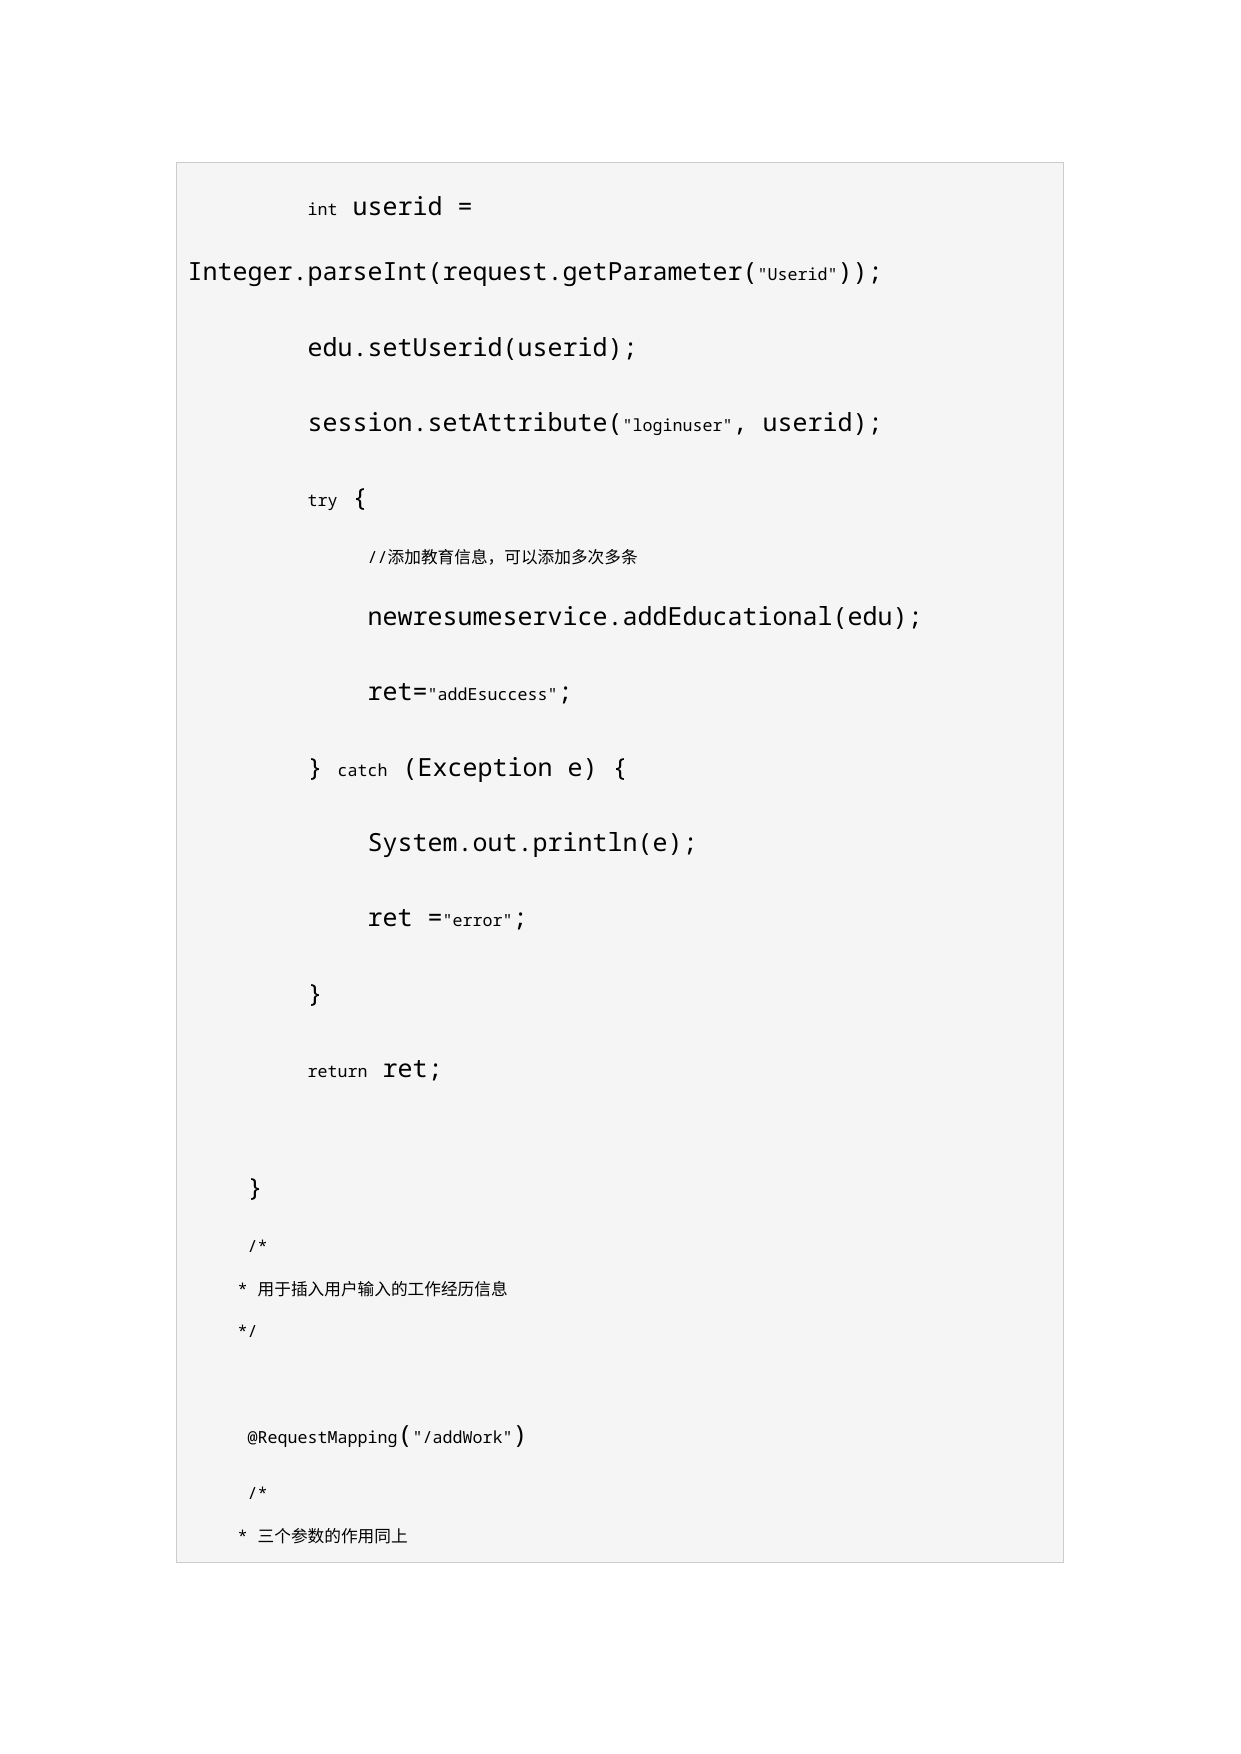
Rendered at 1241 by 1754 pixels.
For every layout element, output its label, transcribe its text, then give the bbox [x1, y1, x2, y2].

text int userid = Integer.parseInt(request.getParameter("Userid")); [177, 163, 1063, 302]
text System.out.println(e); [177, 798, 1063, 873]
text } [177, 949, 1063, 1024]
text /* [177, 1218, 1063, 1261]
text } [177, 1142, 1063, 1218]
text try { [177, 453, 1063, 529]
text /* [177, 1465, 1063, 1508]
text edu.setUserid(userid); [177, 302, 1063, 378]
text ret="addEsuccess"; [177, 647, 1063, 722]
text } catch (Exception e) { [177, 722, 1063, 798]
text return ret; [177, 1024, 1063, 1099]
text ret ="error"; [177, 873, 1063, 949]
text @RequestMapping("/addWork") [177, 1389, 1063, 1465]
text session.setAttribute("loginuser", userid); [177, 378, 1063, 453]
text * 用于插入用户输入的工作经历信息 [177, 1261, 1063, 1304]
text */ [177, 1304, 1063, 1347]
text //添加教育信息，可以添加多次多条 [177, 529, 1063, 572]
text * 三个参数的作用同上 [177, 1508, 1063, 1562]
text newresumeservice.addEducational(edu); [177, 572, 1063, 647]
